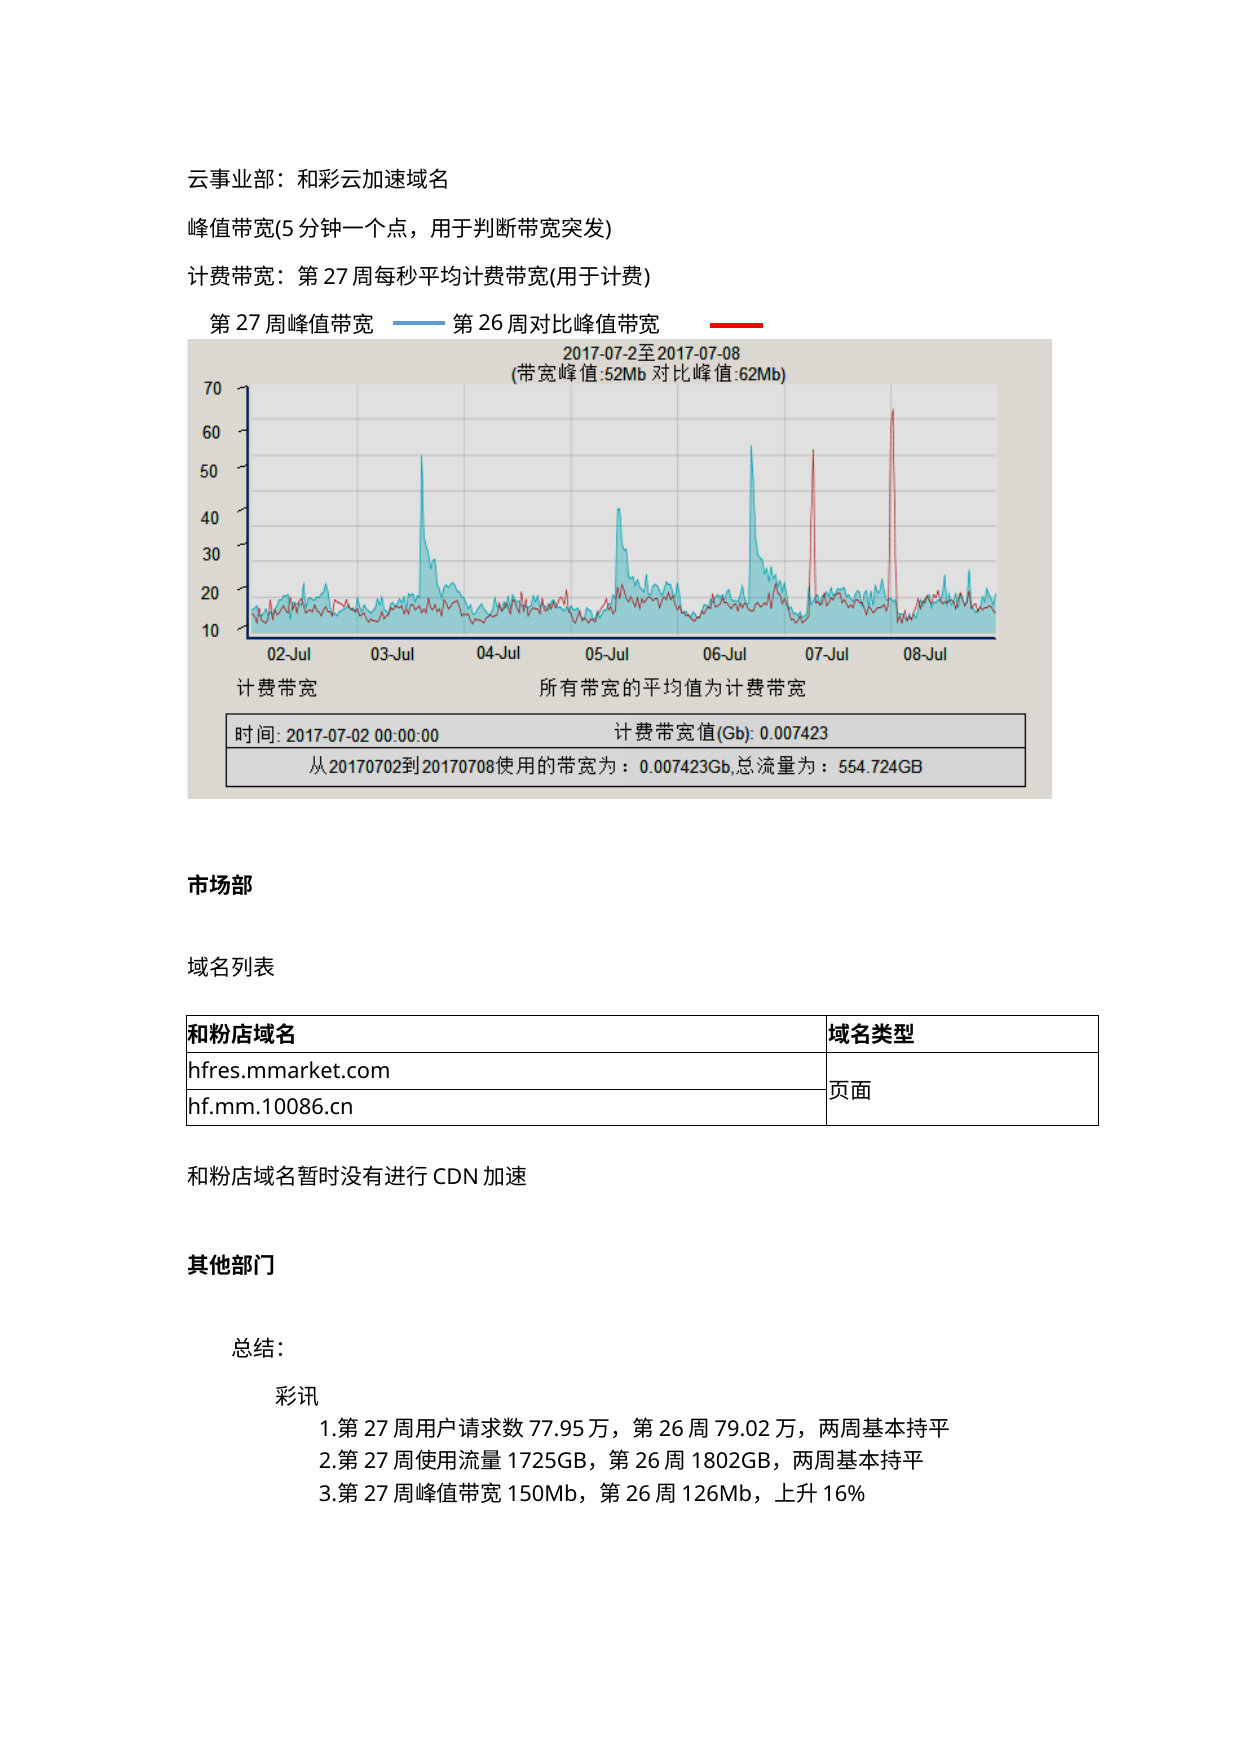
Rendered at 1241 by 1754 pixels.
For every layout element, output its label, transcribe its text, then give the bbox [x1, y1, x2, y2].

table_header 域名类型 [827, 1016, 1098, 1052]
list 总结： [231, 1330, 1053, 1362]
subtitle 市场部 [187, 867, 1053, 900]
list 计费带宽：第27周每秒平均计费带宽(用于计费) [187, 259, 1053, 291]
list 云事业部：和彩云加速域名 [187, 162, 1053, 194]
table_cell hfres.mmarket.com [187, 1053, 826, 1089]
text 和粉店域名暂时没有进行CDN加速 [187, 1159, 1053, 1191]
list 峰值带宽(5分钟一个点，用于判断带宽突发) [187, 210, 1053, 243]
table_header 和粉店域名 [187, 1016, 826, 1052]
subtitle 其他部门 [187, 1248, 1053, 1280]
text 域名列表 [187, 950, 1053, 982]
text 3.第27周峰值带宽150Mb，第26周126Mb，上升16% [275, 1476, 1053, 1508]
text 2.第27周使用流量1725GB，第26周1802GB，两周基本持平 [275, 1443, 1053, 1476]
list 第27周峰值带宽 第26周对比峰值带宽 [187, 307, 1053, 339]
text 彩讯 [275, 1378, 1053, 1411]
text 1.第27周用户请求数77.95万，第26周79.02万，两周基本持平 [275, 1411, 1053, 1443]
picture [187, 339, 1052, 799]
table_cell 页面 [827, 1053, 1098, 1125]
table_cell hf.mm.10086.cn [187, 1090, 826, 1125]
